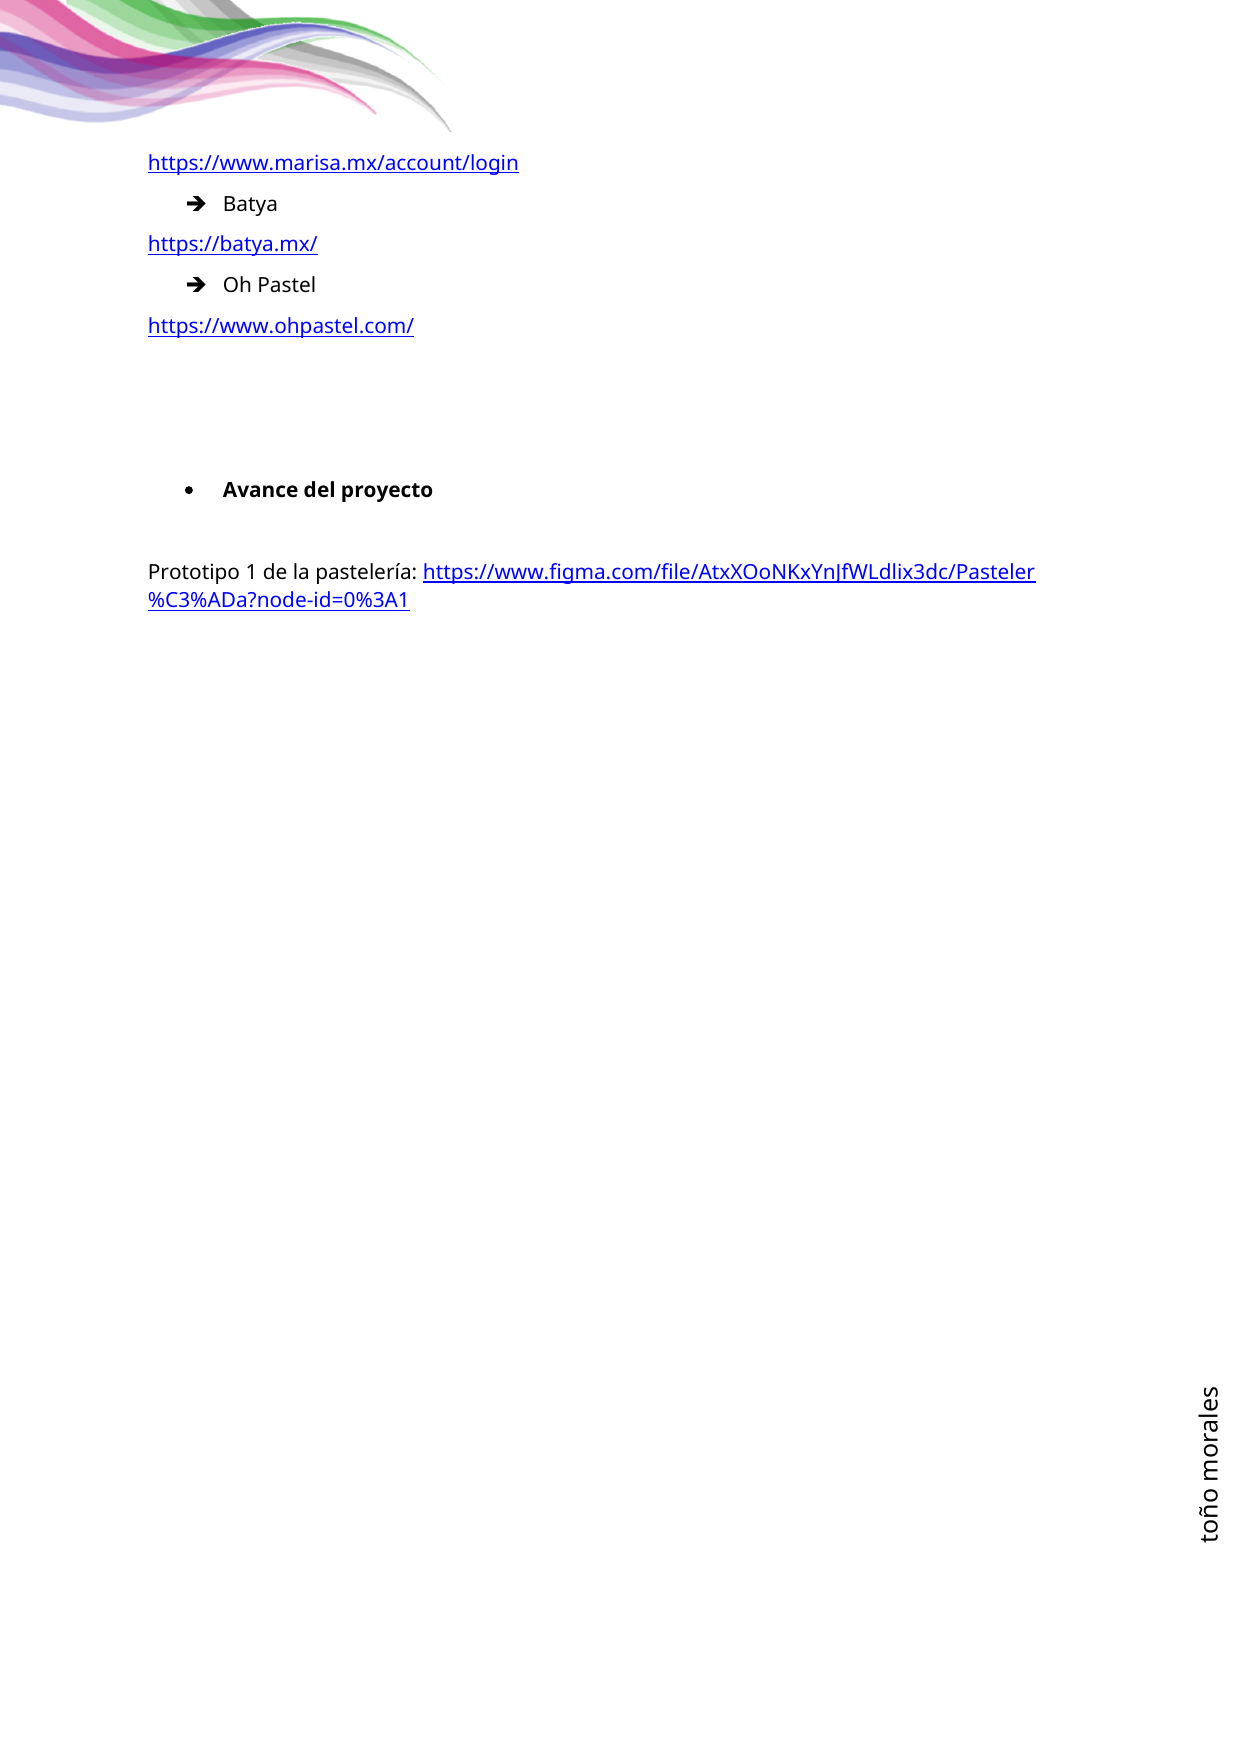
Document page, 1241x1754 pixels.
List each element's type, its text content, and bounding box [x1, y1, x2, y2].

list Batya [185, 189, 1137, 217]
list Oh Pastel [185, 271, 1137, 299]
text https://www.ohpastel.com/ [148, 311, 1137, 340]
text Prototipo 1 de la pastelería: https://www.figma.com/file/AtxXOoNKxYnJfWLdlix3dc/Pasteler%C3%ADa?node-id=0%3A1 [148, 557, 1137, 614]
list Avance del proyecto [185, 475, 1137, 504]
picture [0, 0, 464, 134]
text https://www.marisa.mx/account/login [148, 148, 1137, 176]
text https://batya.mx/ [148, 229, 1137, 258]
